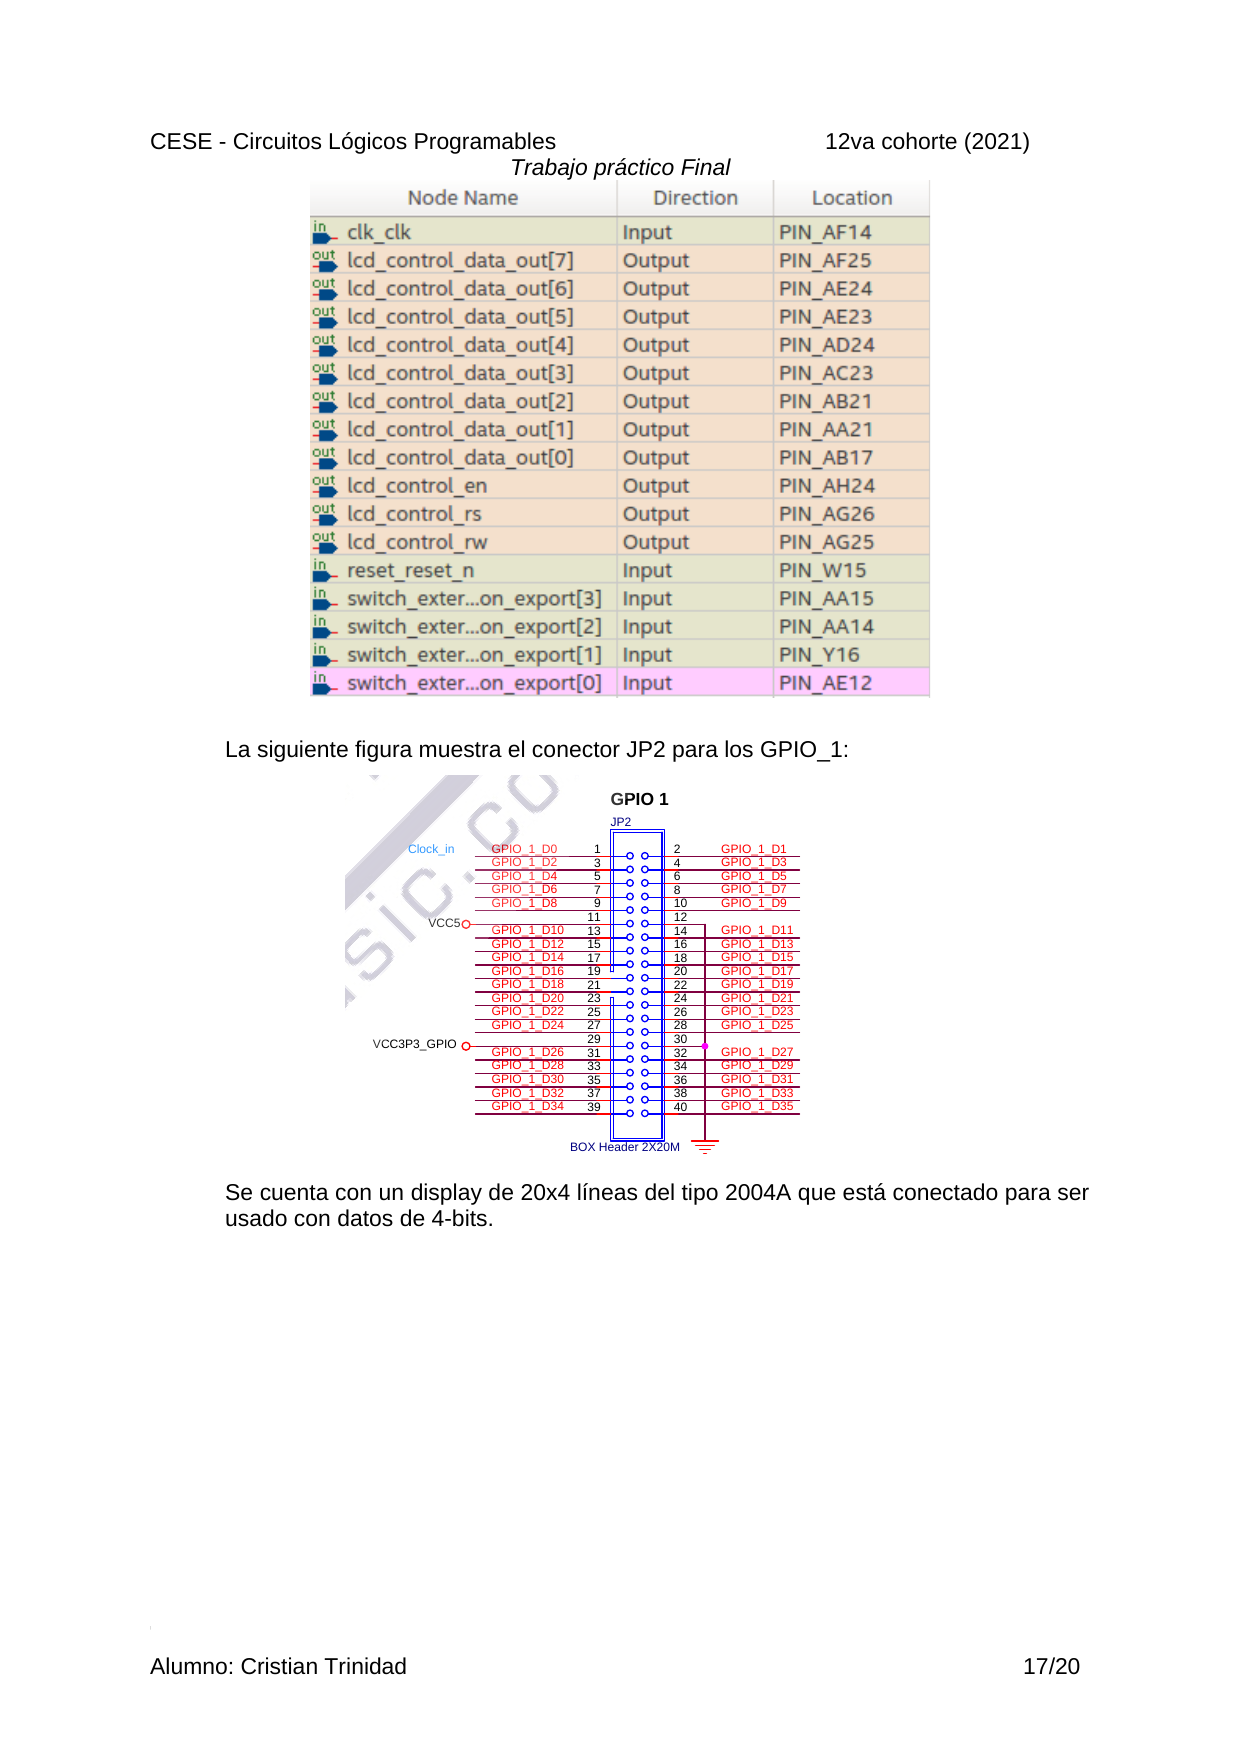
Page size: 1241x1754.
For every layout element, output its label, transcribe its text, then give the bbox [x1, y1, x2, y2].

text Se cuenta con un display de 20x4 líneas del tipo 2004A que está conectado para ser usado con datos de 4-bits. [225, 1179, 1090, 1232]
text La siguiente figura muestra el conector JP2 para los GPIO_1: [150, 736, 1090, 763]
picture [345, 775, 895, 1167]
picture [310, 180, 931, 698]
